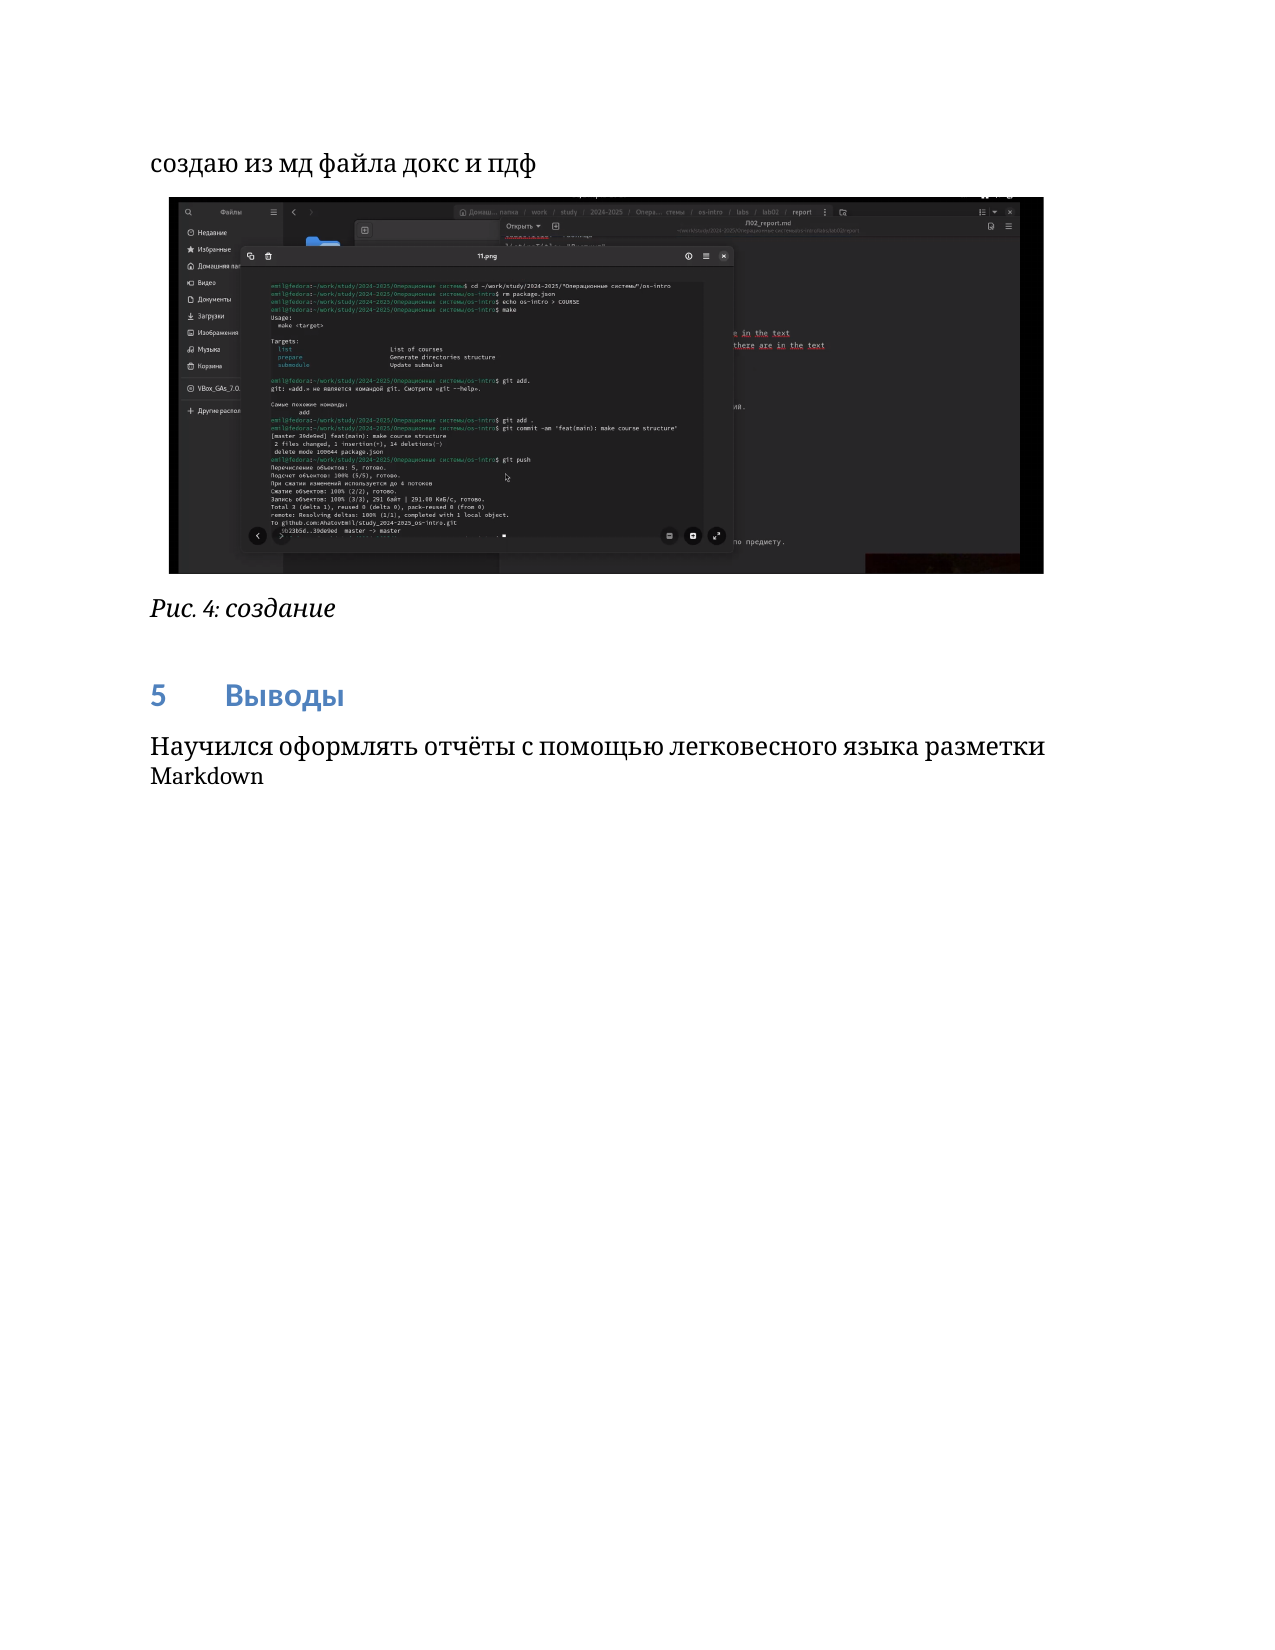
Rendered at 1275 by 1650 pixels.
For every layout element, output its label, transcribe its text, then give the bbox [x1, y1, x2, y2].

text Научился оформлять отчёты с помощью легковесного языка разметки Markdown [150, 733, 1125, 791]
text создаю из мд файла докс и пдф [150, 150, 1125, 179]
picture [168, 197, 1044, 574]
subtitle 5 Выводы [150, 674, 1125, 714]
text Рис. 4: создание [150, 595, 1125, 624]
